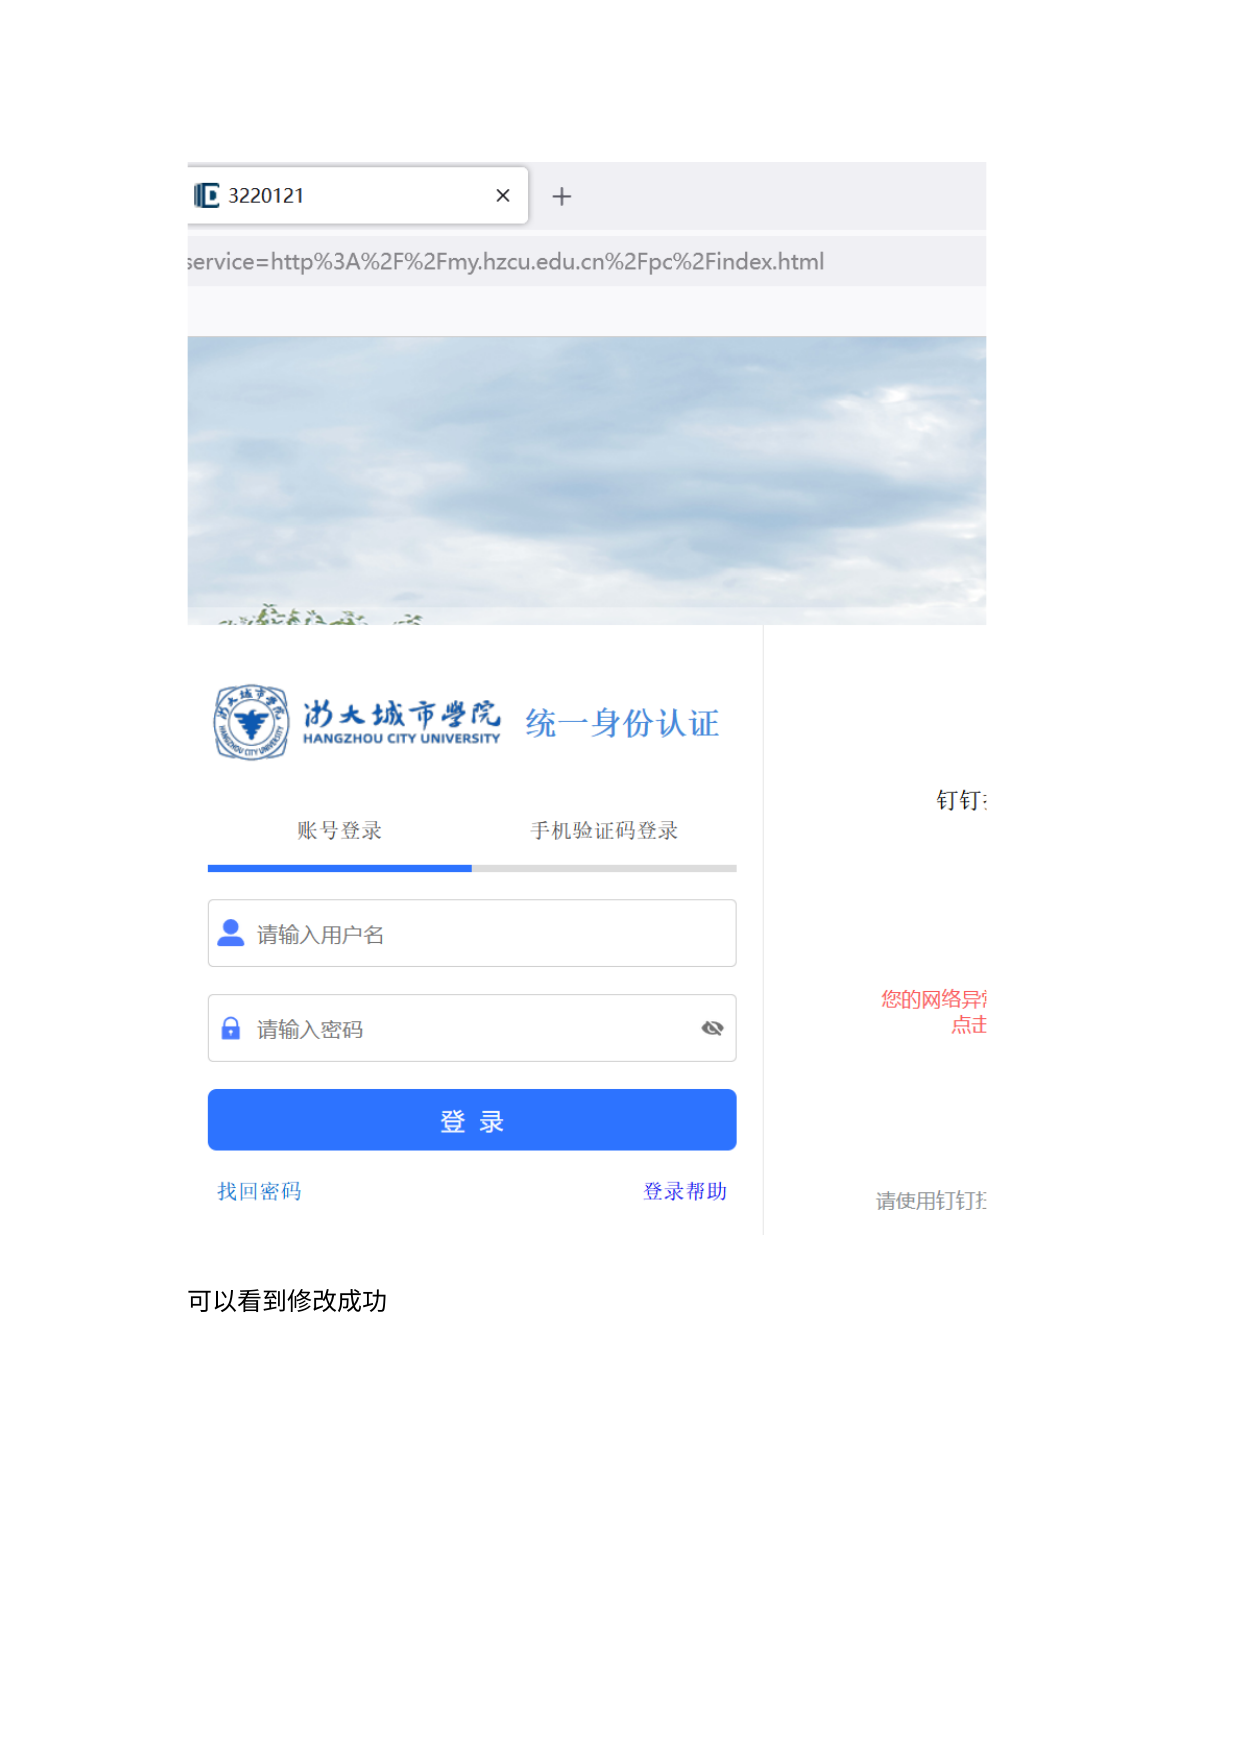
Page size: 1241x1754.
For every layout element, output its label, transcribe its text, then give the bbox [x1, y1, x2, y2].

text 可以看到修改成功 [187, 1267, 1053, 1332]
